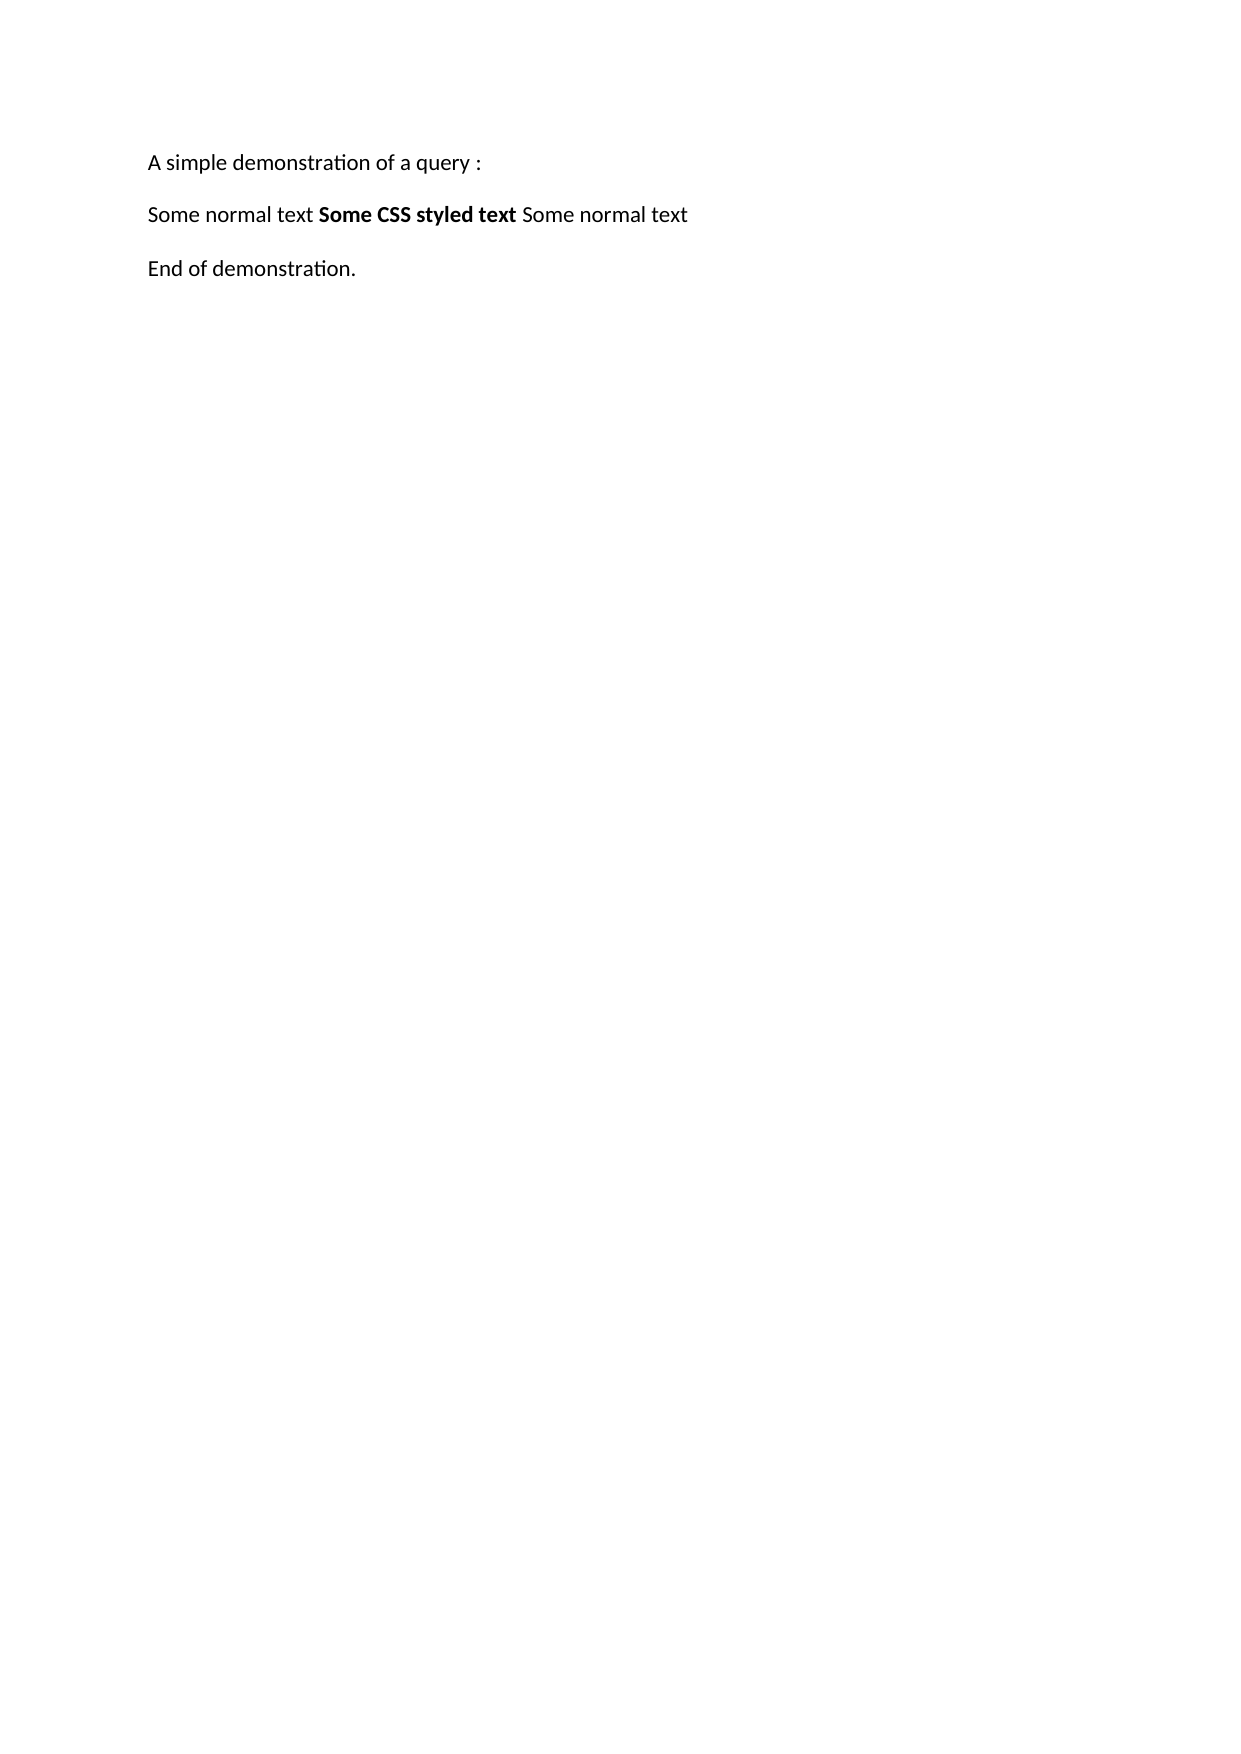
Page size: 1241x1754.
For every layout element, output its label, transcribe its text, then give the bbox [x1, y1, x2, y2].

text End of demonstration. [148, 254, 1093, 282]
text A simple demonstration of a query : [148, 148, 1093, 176]
text Some normal text Some CSS styled text Some normal text [148, 201, 1093, 229]
